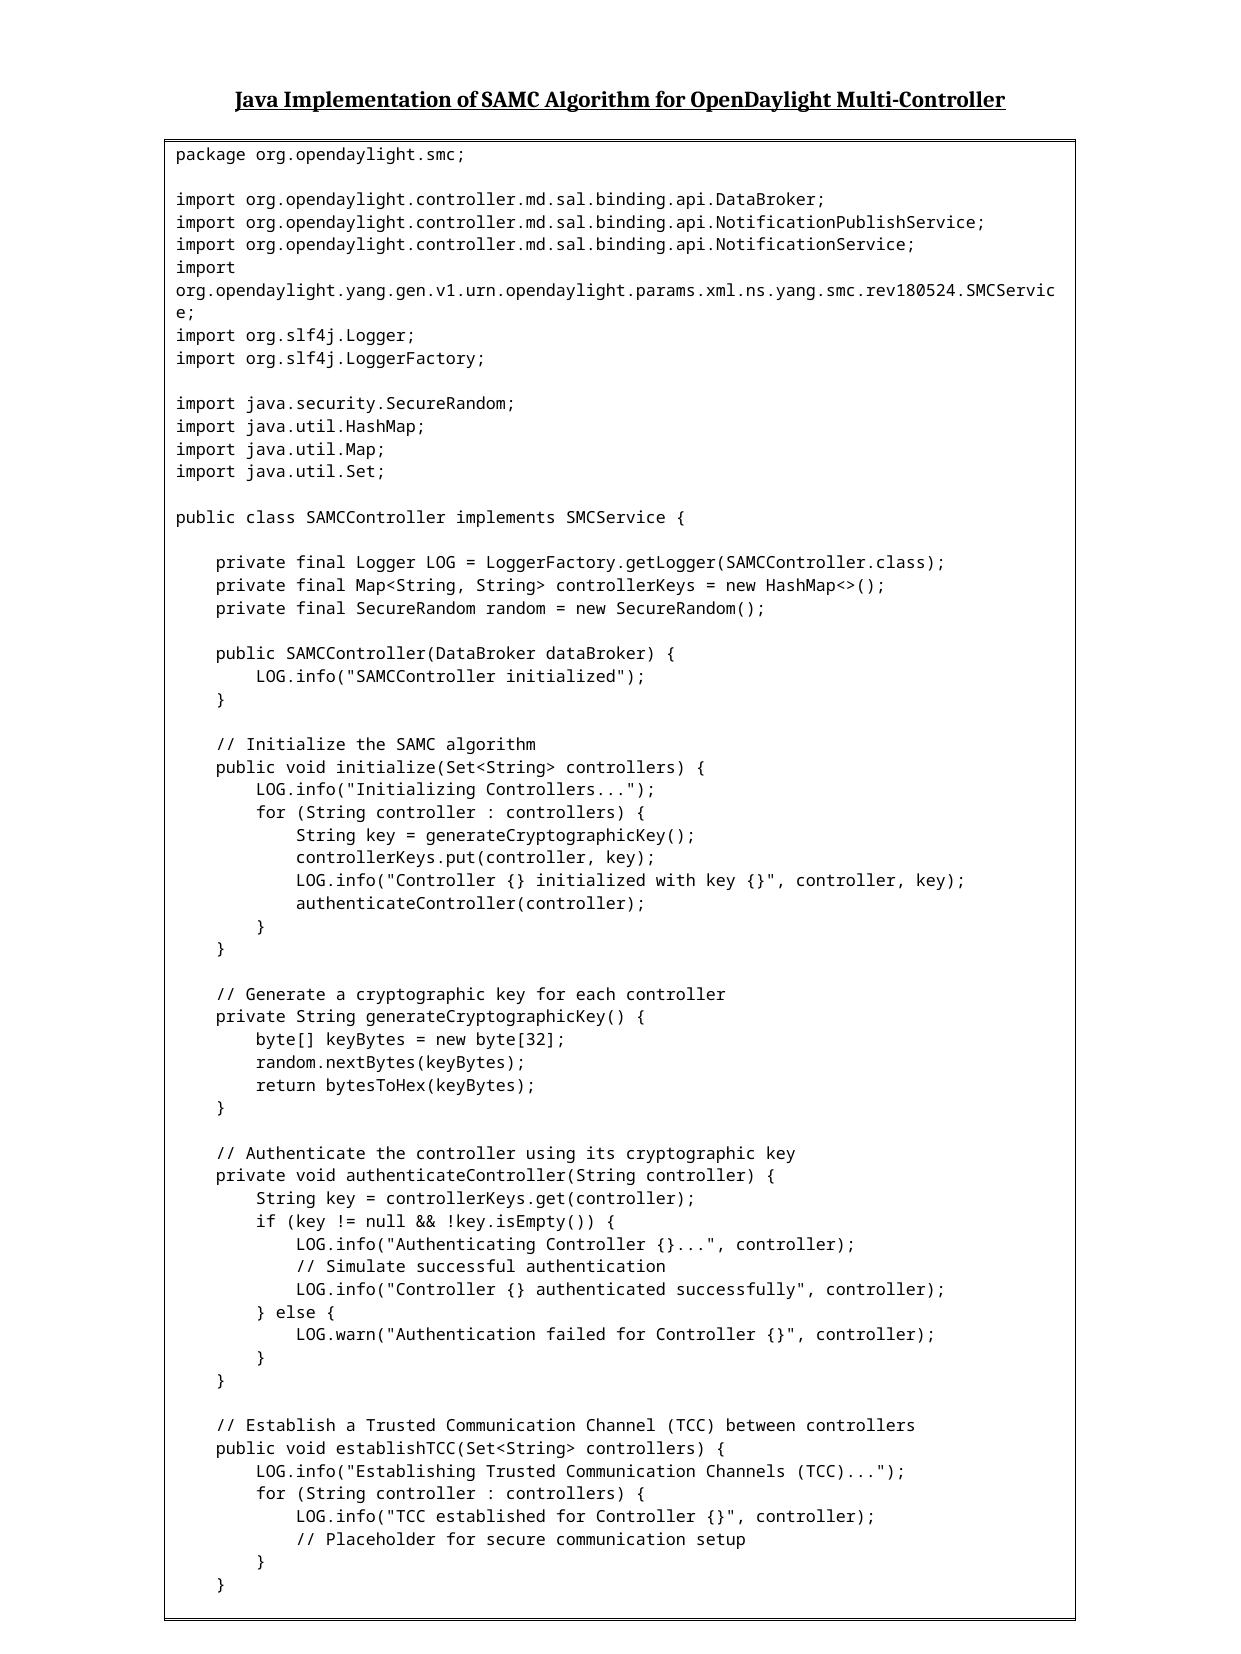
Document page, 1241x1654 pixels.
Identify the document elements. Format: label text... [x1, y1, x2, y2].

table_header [165, 142, 1075, 1618]
text Java Implementation of SAMC Algorithm for OpenDaylight Multi-Controller [66, 86, 1174, 113]
